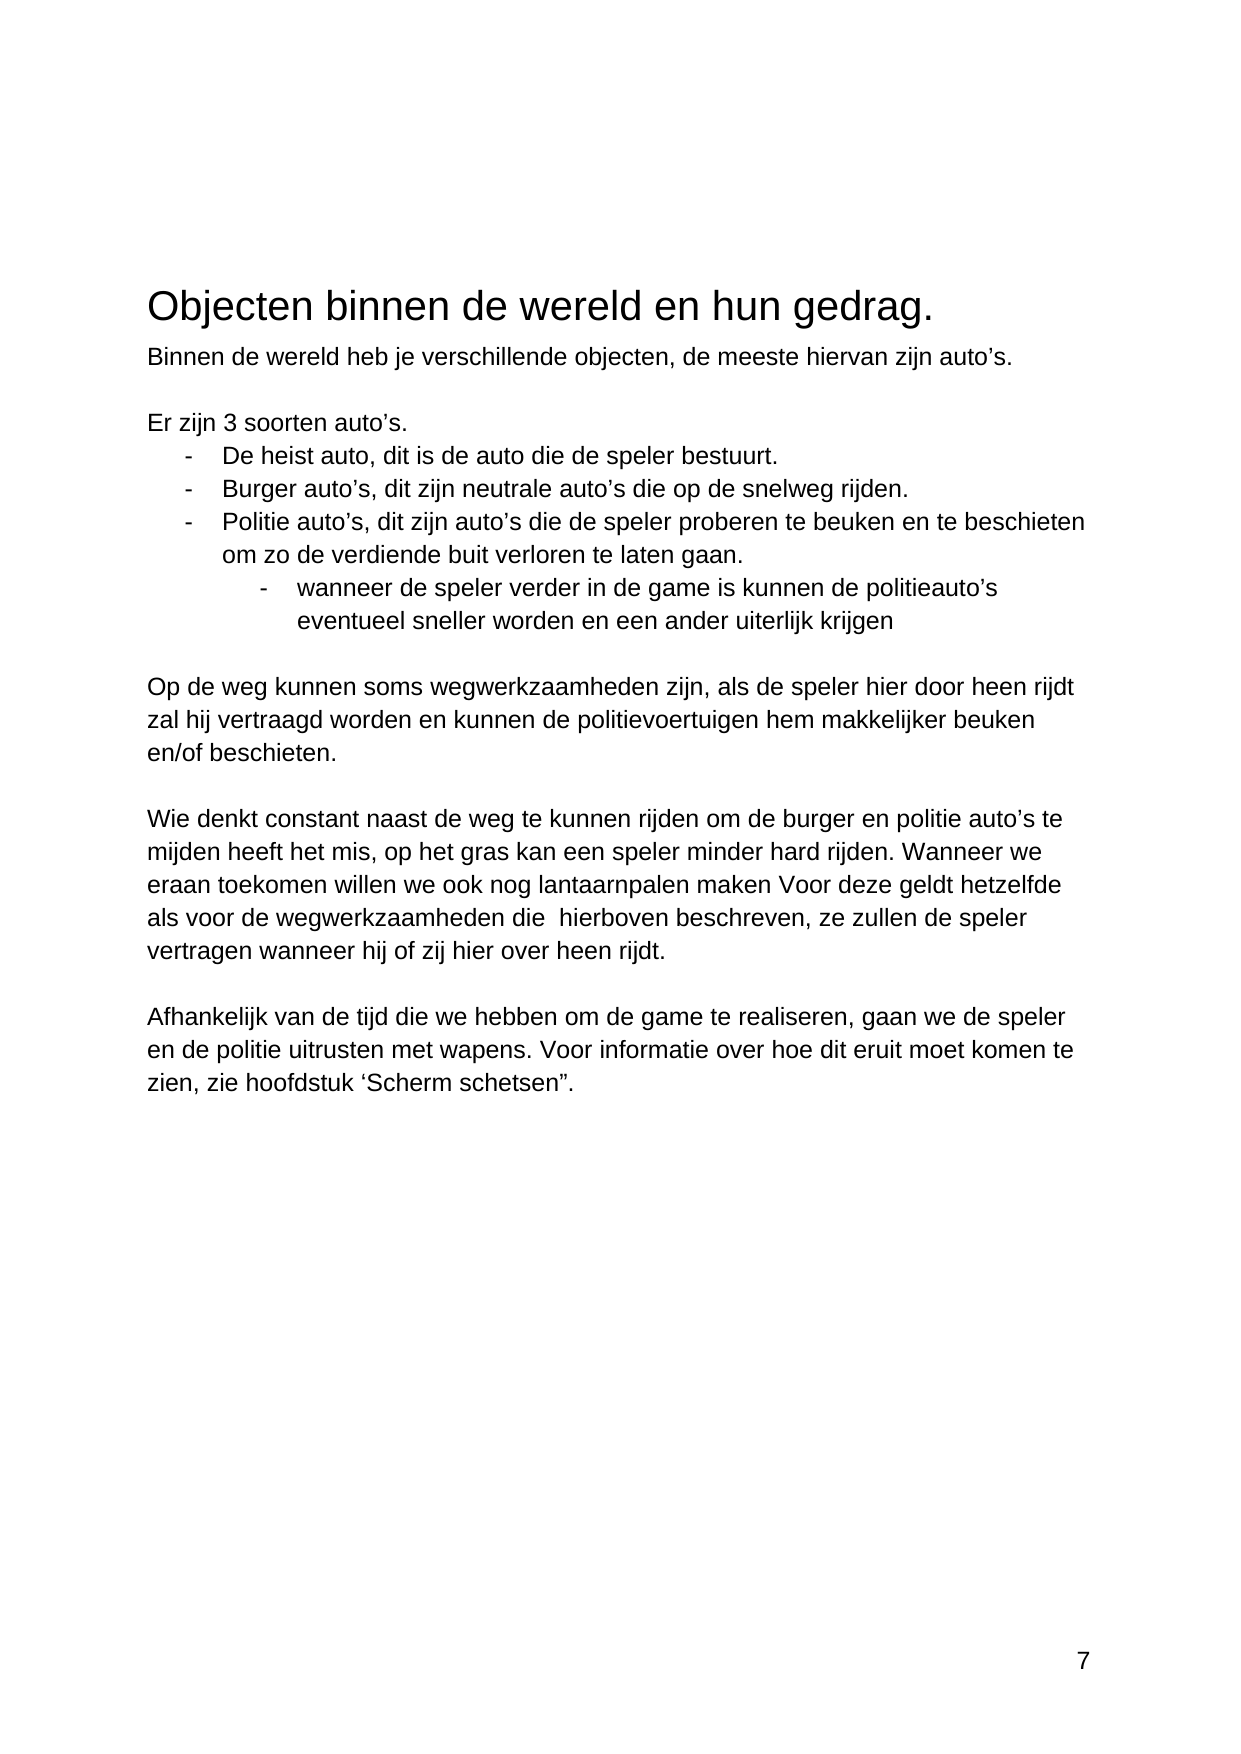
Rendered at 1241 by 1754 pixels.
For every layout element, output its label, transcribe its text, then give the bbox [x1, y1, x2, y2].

text Binnen de wereld heb je verschillende objecten, de meeste hiervan zijn auto’s. [147, 342, 1090, 370]
text Afhankelijk van de tijd die we hebben om de game te realiseren, gaan we de speler en de politie uitrusten met wapens. Voor informatie over hoe dit eruit moet komen te zien, zie hoofdstuk ‘Scherm schetsen”. [147, 1002, 1090, 1097]
text Er zijn 3 soorten auto’s. [147, 408, 1090, 436]
subtitle Objecten binnen de wereld en hun gedrag. [147, 281, 1090, 329]
list Burger auto’s, dit zijn neutrale auto’s die op de snelweg rijden. [184, 474, 1090, 502]
text Op de weg kunnen soms wegwerkzaamheden zijn, als de speler hier door heen rijdt zal hij vertraagd worden en kunnen de politievoertuigen hem makkelijker beuken en/of beschieten. [147, 672, 1090, 800]
list Politie auto’s, dit zijn auto’s die de speler proberen te beuken en te beschieten om zo de verdiende buit verloren te laten gaan. [184, 507, 1090, 568]
text Wie denkt constant naast de weg te kunnen rijden om de burger en politie auto’s te mijden heeft het mis, op het gras kan een speler minder hard rijden. Wanneer we eraan toekomen willen we ook nog lantaarnpalen maken Voor deze geldt hetzelfde als voor de wegwerkzaamheden die hierboven beschreven, ze zullen de speler vertragen wanneer hij of zij hier over heen rijdt. [147, 804, 1090, 965]
list wanneer de speler verder in de game is kunnen de politieauto’s eventueel sneller worden en een ander uiterlijk krijgen [259, 573, 1090, 634]
list De heist auto, dit is de auto die de speler bestuurt. [184, 441, 1090, 469]
